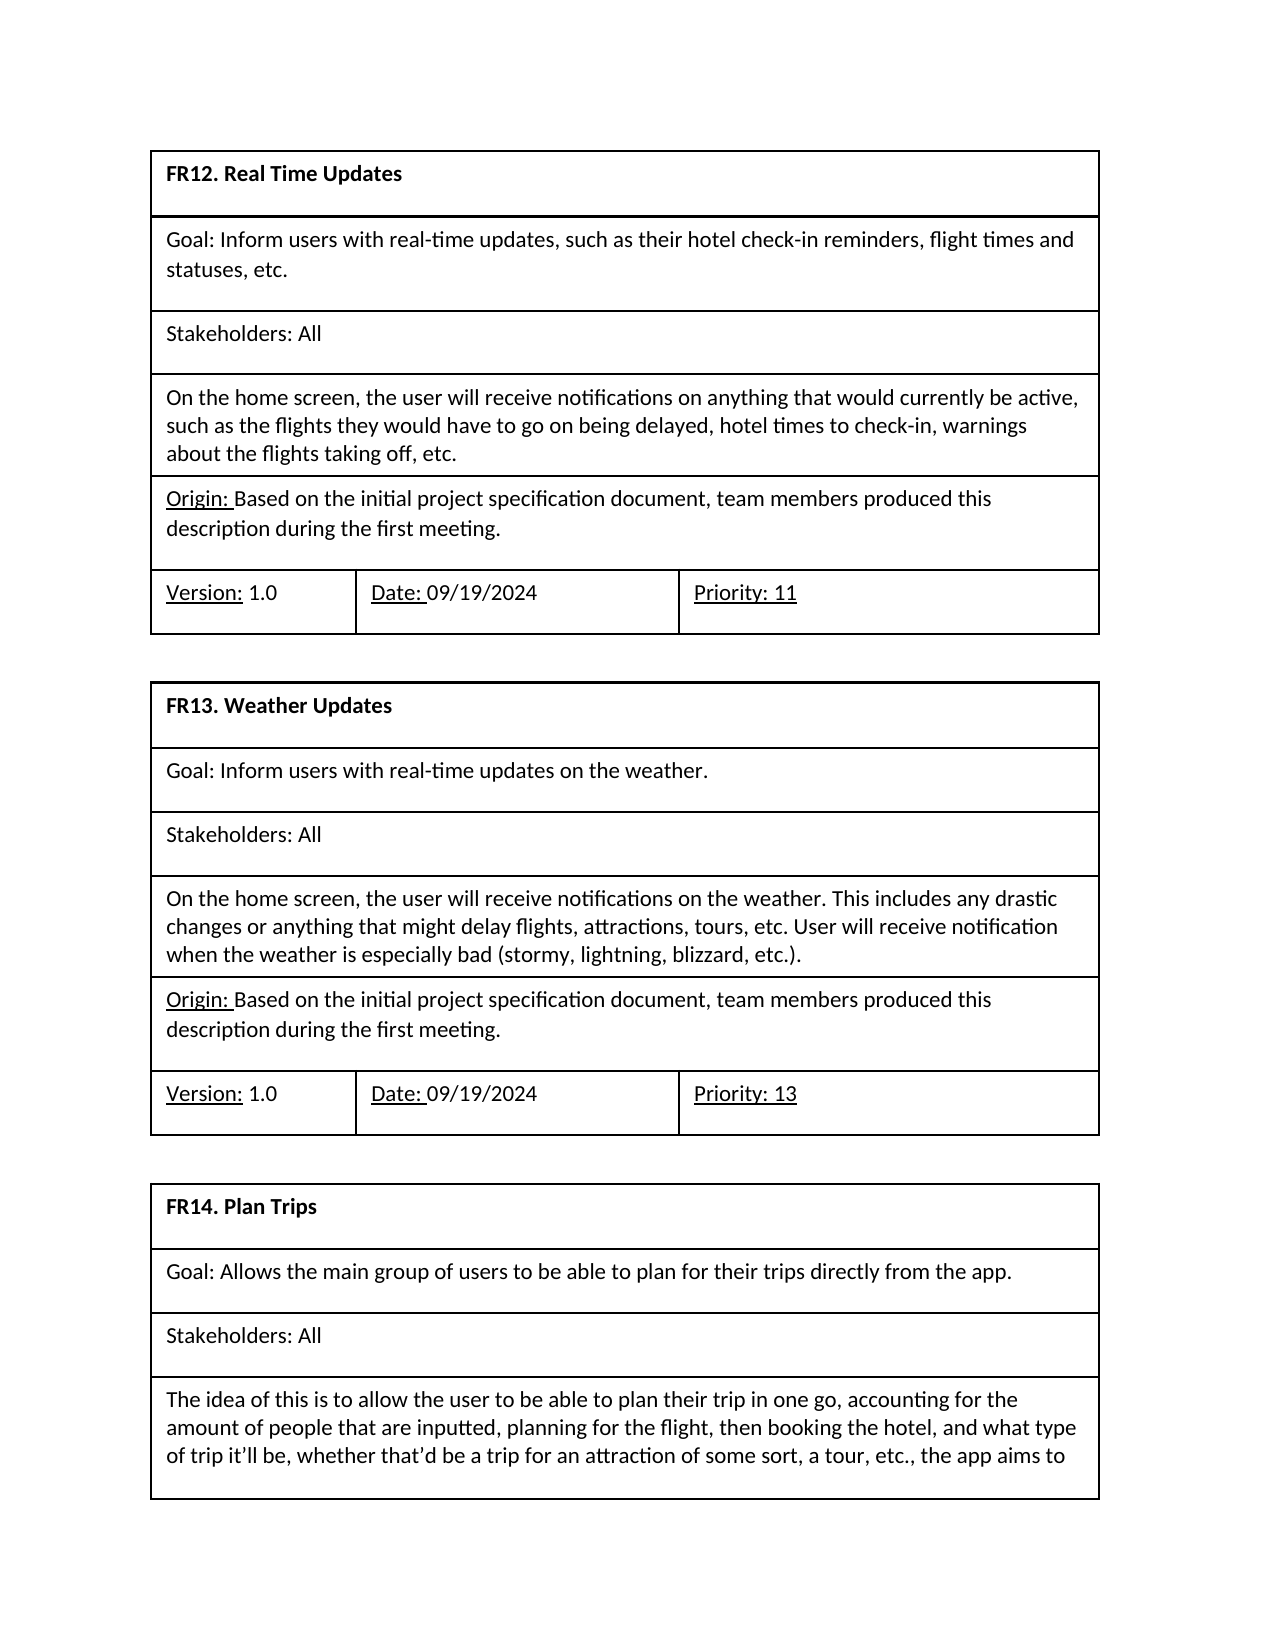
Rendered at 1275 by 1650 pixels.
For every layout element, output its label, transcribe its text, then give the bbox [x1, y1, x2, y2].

table_cell Origin: Based on the initial project specification document, team members produced this description during the first meeting. [152, 978, 1098, 1070]
table_cell Goal: Allows the main group of users to be able to plan for their trips directly from the app. [152, 1250, 1098, 1312]
table_cell Priority: 11 [680, 571, 1098, 632]
table_header FR14. Plan Trips [152, 1185, 1098, 1248]
table_cell On the home screen, the user will receive notifications on anything that would currently be active, such as the flights they would have to go on being delayed, hotel times to check-in, warnings about the flights taking off, etc. [152, 375, 1098, 474]
table_cell Date: 09/19/2024 [357, 571, 678, 632]
table_header FR12. Real Time Updates [152, 152, 1098, 215]
table_cell Version: 1.0 [152, 1072, 355, 1133]
table_cell Version: 1.0 [152, 571, 355, 632]
table_header FR13. Weather Updates [152, 684, 1098, 747]
table_cell Origin: Based on the initial project specification document, team members produced this description during the first meeting. [152, 477, 1098, 568]
table_cell Date: 09/19/2024 [357, 1072, 678, 1133]
table_cell Priority: 13 [680, 1072, 1098, 1133]
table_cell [152, 1378, 1098, 1498]
table_cell Stakeholders: All [152, 1314, 1098, 1376]
table_cell Goal: Inform users with real-time updates, such as their hotel check-in reminders, flight times and statuses, etc. [152, 218, 1098, 309]
table_cell On the home screen, the user will receive notifications on the weather. This includes any drastic changes or anything that might delay flights, attractions, tours, etc. User will receive notification when the weather is especially bad (stormy, lightning, blizzard, etc.). [152, 877, 1098, 976]
table_cell Stakeholders: All [152, 813, 1098, 874]
table_cell Goal: Inform users with real-time updates on the weather. [152, 749, 1098, 811]
table_cell Stakeholders: All [152, 312, 1098, 373]
